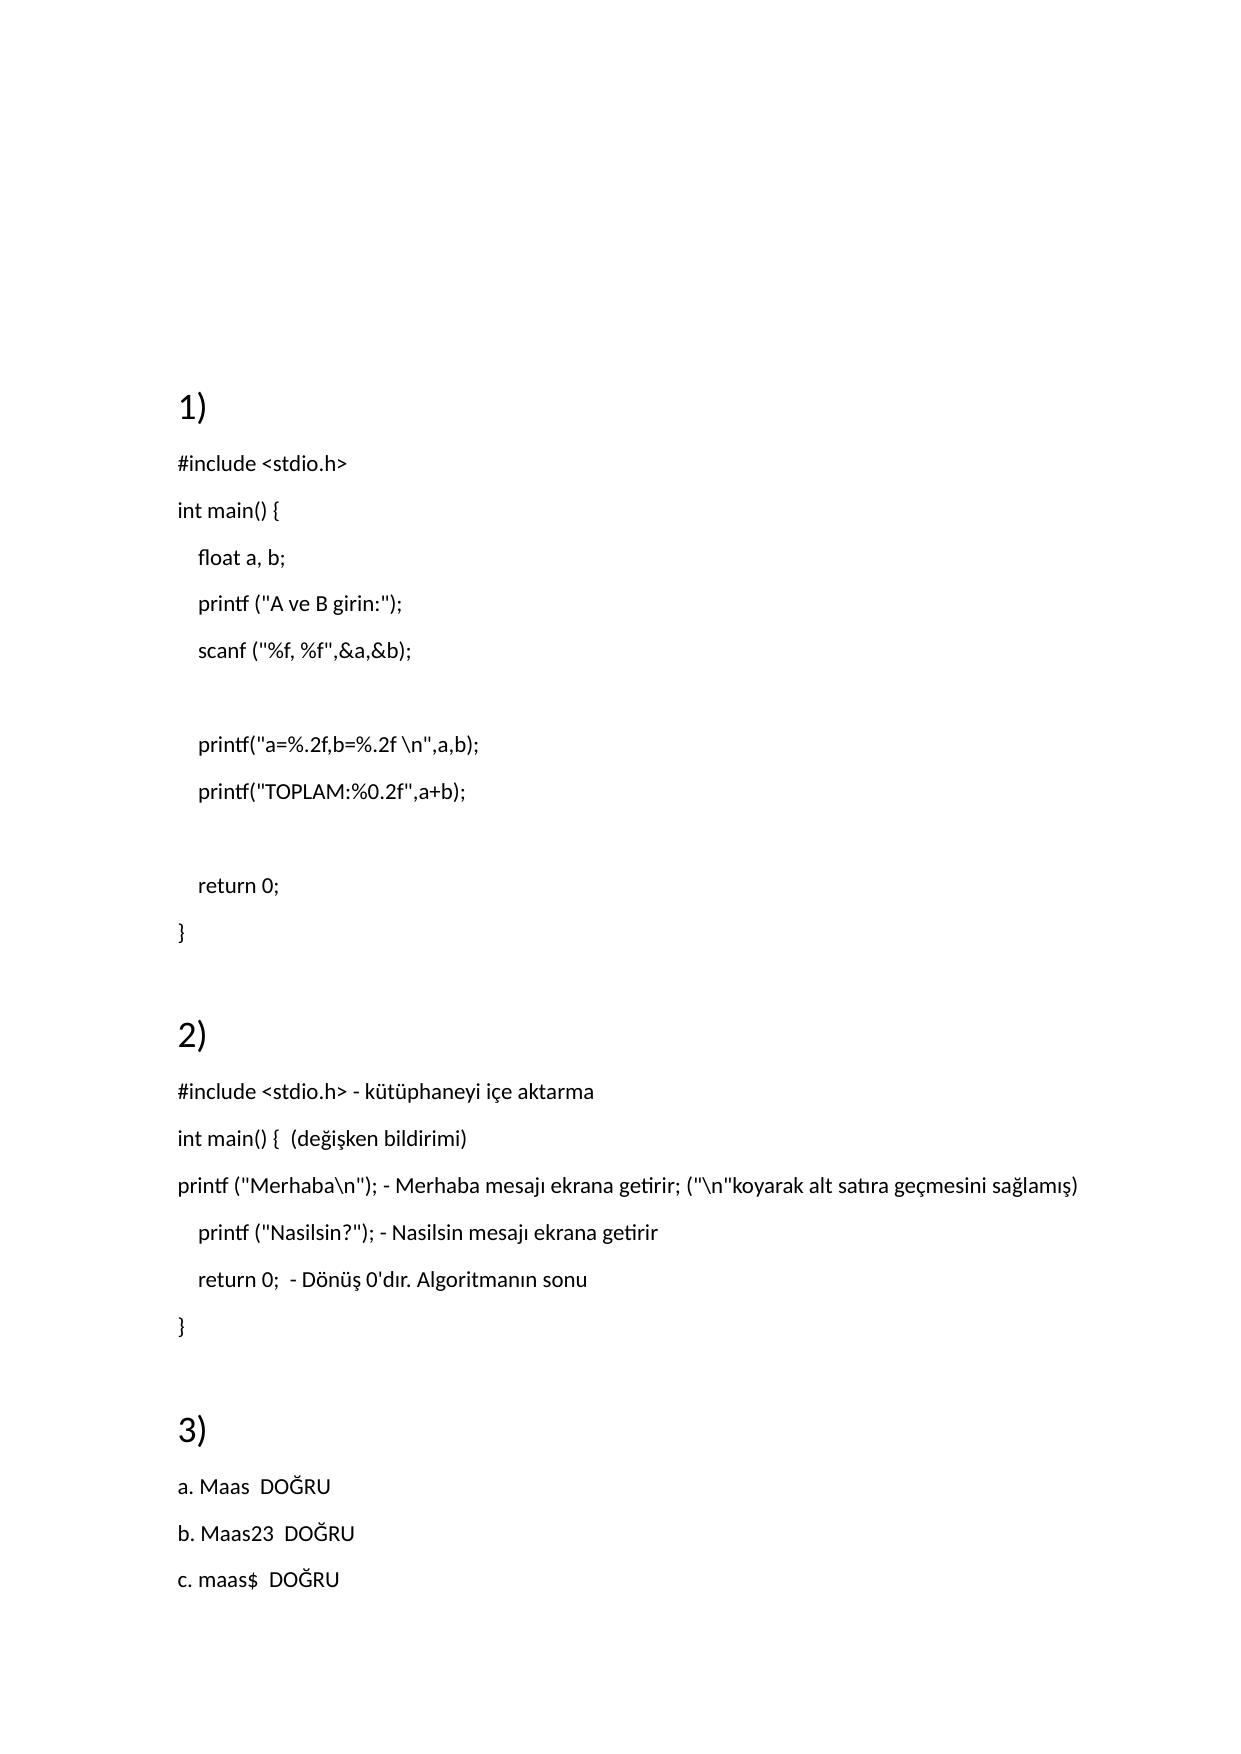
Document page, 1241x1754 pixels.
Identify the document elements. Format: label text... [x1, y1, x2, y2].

text b. Maas23 DOĞRU [177, 1519, 1152, 1547]
text printf ("Nasilsin?"); - Nasilsin mesajı ekrana getirir [177, 1218, 1152, 1246]
text return 0; [177, 871, 1152, 899]
text c. maas$ DOĞRU [177, 1566, 1152, 1593]
text a. Maas DOĞRU [177, 1472, 1152, 1500]
text 1) [177, 383, 1152, 428]
text 3) [177, 1406, 1152, 1451]
text printf ("Merhaba\n"); - Merhaba mesajı ekrana getirir; ("\n"koyarak alt satıra geçmesini sağlamış) [177, 1171, 1152, 1199]
text scanf ("%f, %f",&a,&b); [177, 636, 1152, 664]
text printf("a=%.2f,b=%.2f \n",a,b); [177, 730, 1152, 758]
text int main() { [177, 496, 1152, 524]
text } [177, 1312, 1152, 1340]
text return 0; - Dönüş 0'dır. Algoritmanın sonu [177, 1265, 1152, 1293]
text printf("TOPLAM:%0.2f",a+b); [177, 777, 1152, 805]
text 2) [177, 1011, 1152, 1057]
text #include <stdio.h> - kütüphaneyi içe aktarma [177, 1077, 1152, 1106]
text #include <stdio.h> [177, 449, 1152, 477]
text printf ("A ve B girin:"); [177, 589, 1152, 617]
text float a, b; [177, 543, 1152, 571]
text int main() { (değişken bildirimi) [177, 1124, 1152, 1152]
text } [177, 918, 1152, 946]
